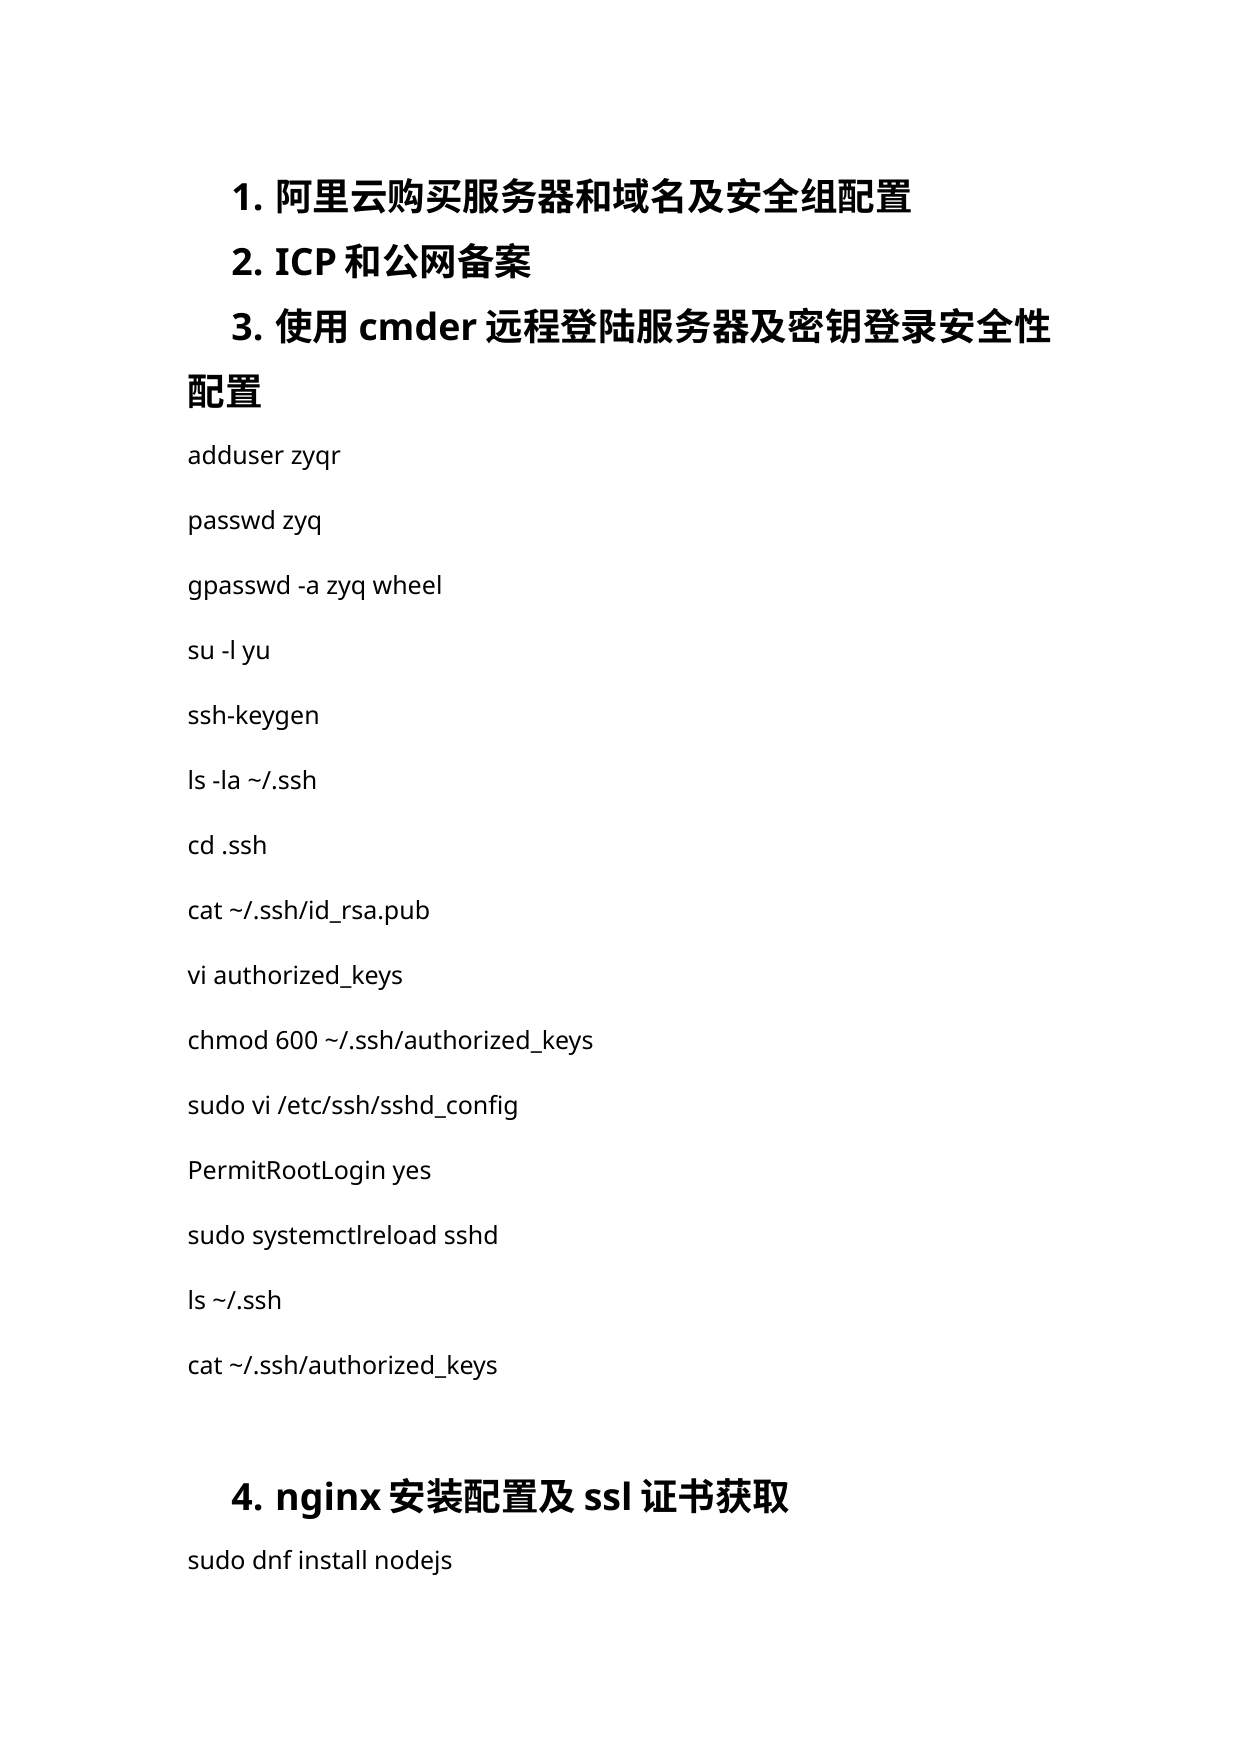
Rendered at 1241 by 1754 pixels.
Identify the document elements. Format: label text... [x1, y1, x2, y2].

list cat ~/.ssh/id_rsa.pub [187, 877, 1053, 942]
list ls ~/.ssh [187, 1267, 1053, 1332]
list ssh-keygen [187, 682, 1053, 747]
list chmod 600 ~/.ssh/authorized_keys [187, 1007, 1053, 1072]
list PermitRootLogin yes [187, 1137, 1053, 1202]
list ls -la ~/.ssh [187, 747, 1053, 812]
list sudo vi /etc/ssh/sshd_config [187, 1072, 1053, 1137]
list su -l yu [187, 617, 1053, 682]
list vi authorized_keys [187, 942, 1053, 1007]
list sudo systemctlreload sshd [187, 1202, 1053, 1267]
list nginx安装配置及ssl证书获取 [187, 1462, 1053, 1527]
list passwd zyq [187, 487, 1053, 552]
list gpasswd -a zyq wheel [187, 552, 1053, 617]
list sudo dnf install nodejs [187, 1527, 1053, 1592]
list ICP和公网备案 [187, 227, 1053, 292]
list 阿里云购买服务器和域名及安全组配置 [187, 162, 1053, 227]
list adduser zyqr [187, 422, 1053, 487]
list cd .ssh [187, 812, 1053, 877]
list cat ~/.ssh/authorized_keys [187, 1332, 1053, 1397]
list 使用cmder远程登陆服务器及密钥登录安全性配置 [187, 292, 1053, 422]
